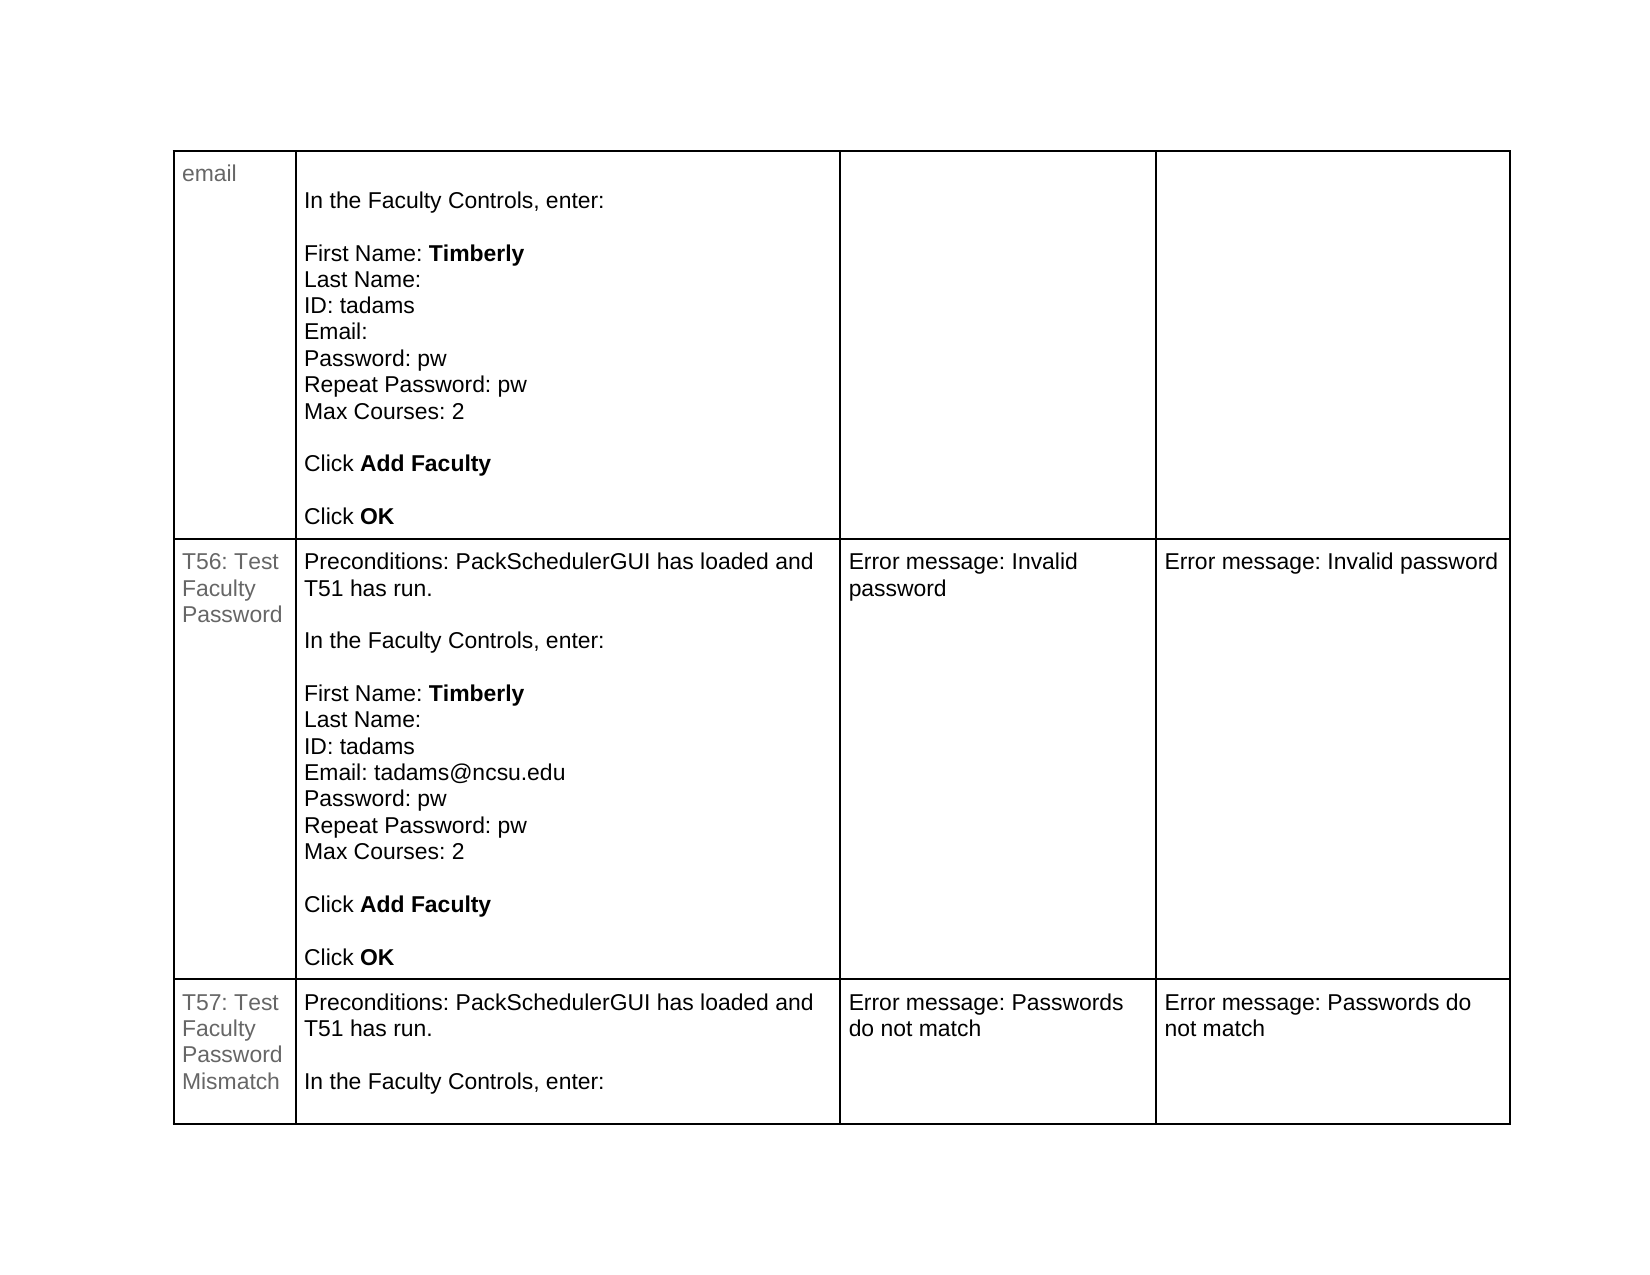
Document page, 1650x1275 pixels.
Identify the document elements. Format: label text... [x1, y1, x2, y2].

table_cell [1157, 152, 1509, 538]
table_cell Error message: Invalid password [841, 540, 1155, 978]
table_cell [841, 980, 1155, 1123]
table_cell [175, 152, 295, 538]
table_cell Error message: Invalid password [1157, 540, 1509, 978]
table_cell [297, 152, 839, 538]
table_cell T56: Test Faculty Password [175, 540, 295, 978]
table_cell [297, 980, 839, 1123]
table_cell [841, 152, 1155, 538]
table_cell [175, 980, 295, 1123]
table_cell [1157, 980, 1509, 1123]
